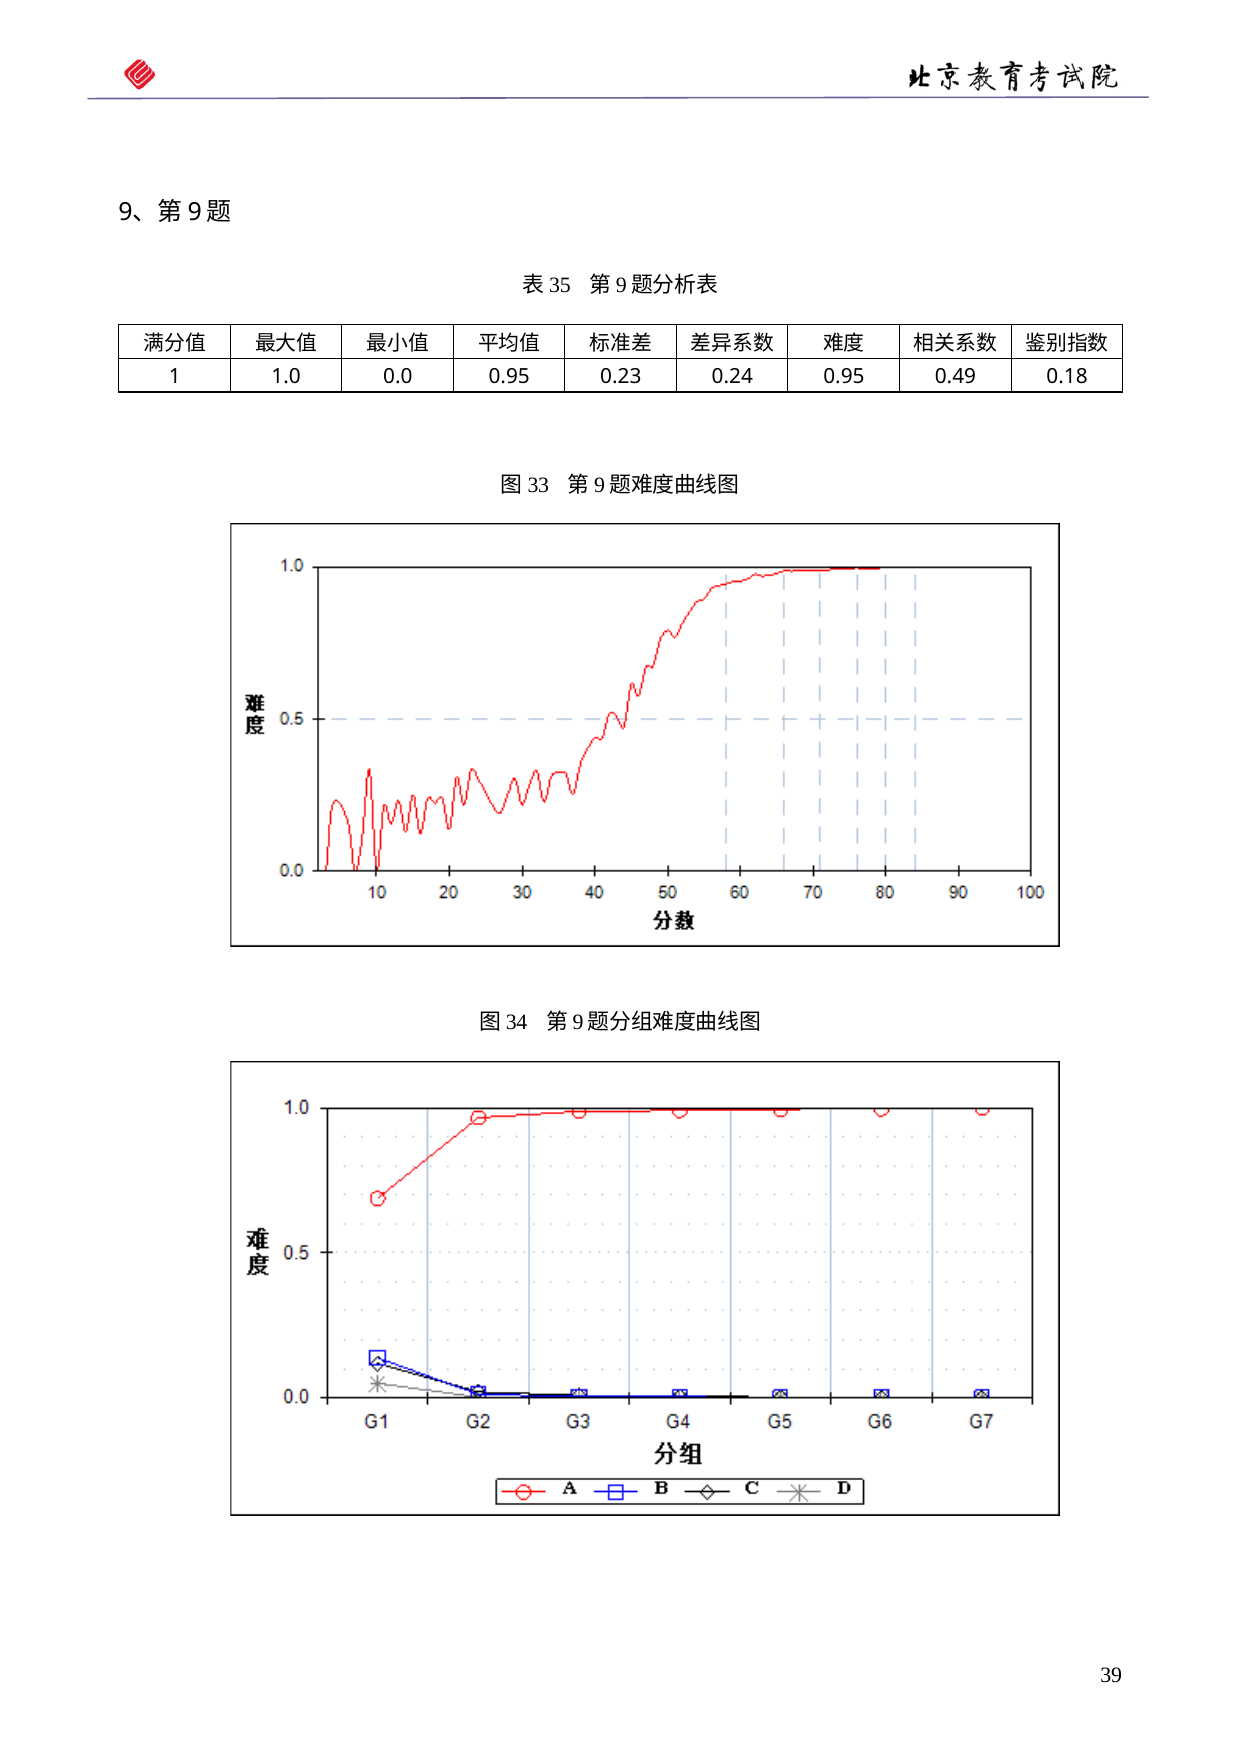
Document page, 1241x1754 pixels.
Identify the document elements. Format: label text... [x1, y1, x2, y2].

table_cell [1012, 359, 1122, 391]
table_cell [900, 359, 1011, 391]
title 第9题 [118, 177, 1122, 242]
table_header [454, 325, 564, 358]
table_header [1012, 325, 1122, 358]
picture [230, 523, 1060, 947]
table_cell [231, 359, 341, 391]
picture [118, 56, 164, 94]
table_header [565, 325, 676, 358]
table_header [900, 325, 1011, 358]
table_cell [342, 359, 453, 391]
text 图 34 第9题分组难度曲线图 [118, 1004, 1122, 1036]
text 表 35 第9题分析表 [118, 267, 1122, 299]
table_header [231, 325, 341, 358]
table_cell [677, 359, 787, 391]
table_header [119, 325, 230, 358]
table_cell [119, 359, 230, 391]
text 图 33 第9题难度曲线图 [118, 466, 1122, 499]
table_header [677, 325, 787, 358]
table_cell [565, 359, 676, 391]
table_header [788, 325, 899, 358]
picture [909, 56, 1123, 94]
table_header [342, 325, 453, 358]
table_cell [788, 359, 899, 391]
picture [230, 1061, 1060, 1516]
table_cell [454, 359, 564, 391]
